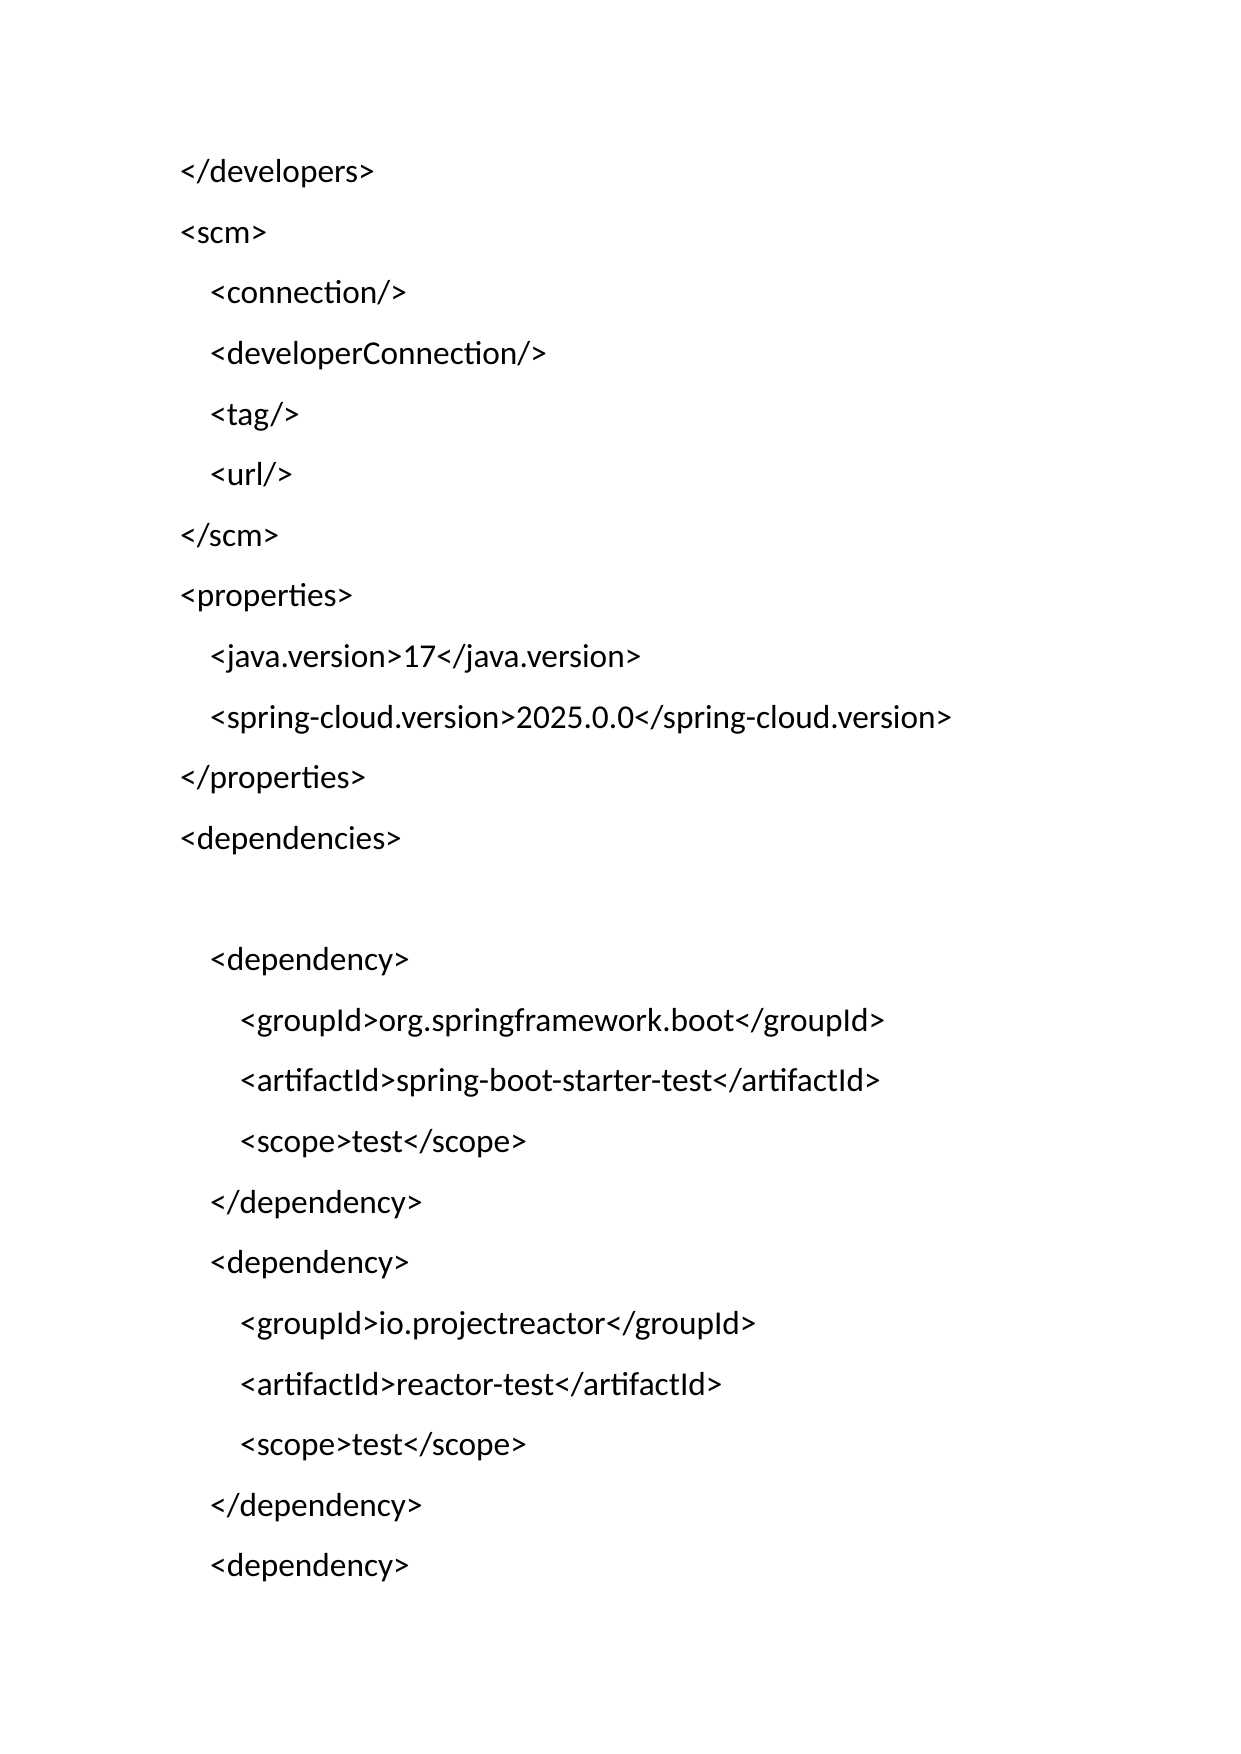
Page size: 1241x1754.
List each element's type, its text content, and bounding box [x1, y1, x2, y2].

text <properties> [150, 574, 1090, 615]
text <scm> [150, 211, 1090, 251]
text </properties> [150, 756, 1090, 797]
text <groupId>io.projectreactor</groupId> [150, 1302, 1090, 1343]
text <dependencies> [150, 817, 1090, 858]
text <url/> [150, 453, 1090, 494]
text <dependency> [150, 1241, 1090, 1282]
text </developers> [150, 150, 1090, 191]
text <artifactId>spring-boot-starter-test</artifactId> [150, 1059, 1090, 1100]
text <connection/> [150, 271, 1090, 312]
text <groupId>org.springframework.boot</groupId> [150, 999, 1090, 1039]
text <dependency> [150, 1544, 1090, 1585]
text <spring-cloud.version>2025.0.0</spring-cloud.version> [150, 696, 1090, 736]
text <java.version>17</java.version> [150, 635, 1090, 676]
text <dependency> [150, 938, 1090, 979]
text <artifactId>reactor-test</artifactId> [150, 1362, 1090, 1403]
text <scope>test</scope> [150, 1423, 1090, 1464]
text <developerConnection/> [150, 332, 1090, 373]
text </scm> [150, 514, 1090, 554]
text <scope>test</scope> [150, 1120, 1090, 1161]
text </dependency> [150, 1484, 1090, 1524]
text </dependency> [150, 1181, 1090, 1221]
text <tag/> [150, 392, 1090, 433]
